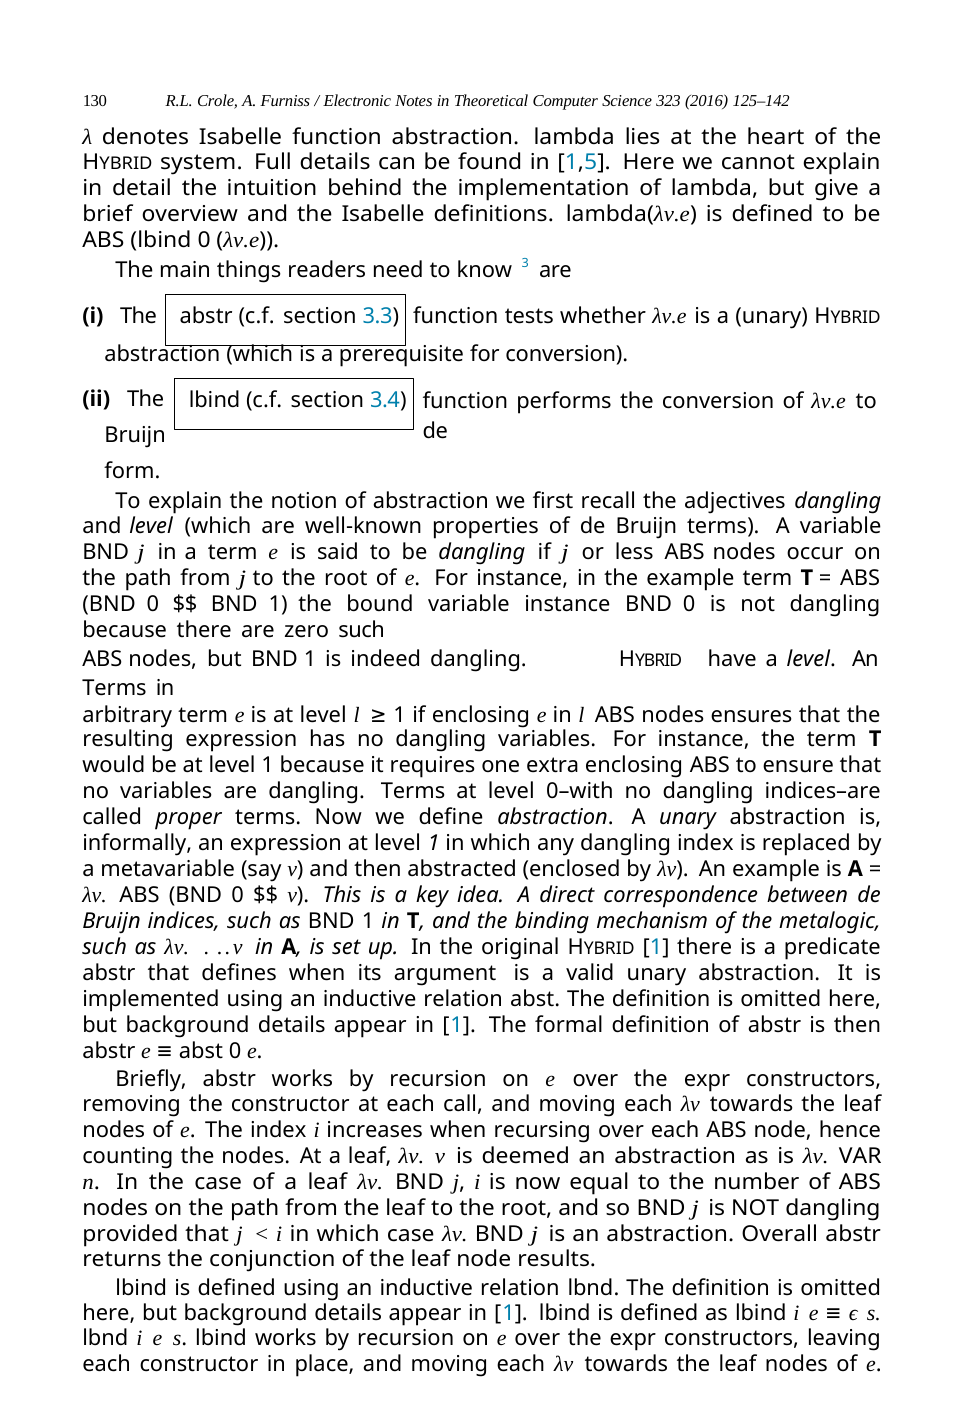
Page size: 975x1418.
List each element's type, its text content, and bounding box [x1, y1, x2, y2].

text Briefly, abstr works by recursion on e over the expr constructors, removing the constructor at each call, and moving each λv towards the leaf nodes of e. The index i increases when recursing over each ABS node, hence counting the nodes. At a leaf, λv. v is deemed an abstraction as is λv. VAR n. In the case of a leaf λv. BND j, i is now equal to the number of ABS nodes on the path from the leaf to the root, and so BND j is NOT dangling provided that j < i in which case λv. BND j is an abstraction. Overall abstr returns the conjunction of the leaf node results. [82, 1066, 881, 1273]
list The Bruijn form. [82, 383, 224, 484]
text Hybrid [618, 644, 697, 672]
text function performs the conversion of λv.e to de [422, 385, 904, 444]
text The main things readers need to know 3 are [115, 253, 904, 283]
text ABS nodes, but BND 1 is indeed dangling. Terms in [82, 644, 608, 701]
list The function tests whether λv.e is a (unary) Hybrid [82, 300, 904, 330]
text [82, 1274, 881, 1378]
text arbitrary term e is at level l ≥ 1 if enclosing e in l ABS nodes ensures that the resulting expression has no dangling variables. For instance, the term T would be at level 1 because it requires one extra enclosing ABS to ensure that no variables are dangling. Terms at level 0–with no dangling indices–are called proper terms. Now we define abstraction. A unary abstraction is, informally, an expression at level 1 in which any dangling index is replaced by a metavariable (say v) and then abstracted (enclosed by λv). An example is A = λv. ABS (BND 0 $$ v). This is a key idea. A direct correspondence between de Bruijn indices, such as BND 1 in T, and the binding mechanism of the metalogic, such as λv. . ..v in A, is set up. In the original Hybrid [1] there is a predicate abstr that defines when its argument is a valid unary abstraction. It is implemented using an inductive relation abst. The definition is omitted here, but background details appear in [1]. The formal definition of abstr is then abstr e ≡ abst 0 e. [82, 701, 881, 1064]
text have a level. An [707, 644, 904, 672]
text To explain the notion of abstraction we first recall the adjectives dangling and level (which are well-known properties of de Bruijn terms). A variable BND j in a term e is said to be dangling if j or less ABS nodes occur on the path from j to the root of e. For instance, in the example term T = ABS (BND 0 $$ BND 1) the bound variable instance BND 0 is not dangling because there are zero such [82, 488, 881, 644]
text λ denotes Isabelle function abstraction. lambda lies at the heart of the Hybrid system. Full details can be found in [1,5]. Here we cannot explain in detail the intuition behind the implementation of lambda, but give a brief overview and the Isabelle definitions. lambda(λv.e) is defined to be ABS (lbind 0 (λv.e)). [82, 124, 881, 253]
text abstraction (which is a prerequisite for conversion). [104, 338, 904, 368]
